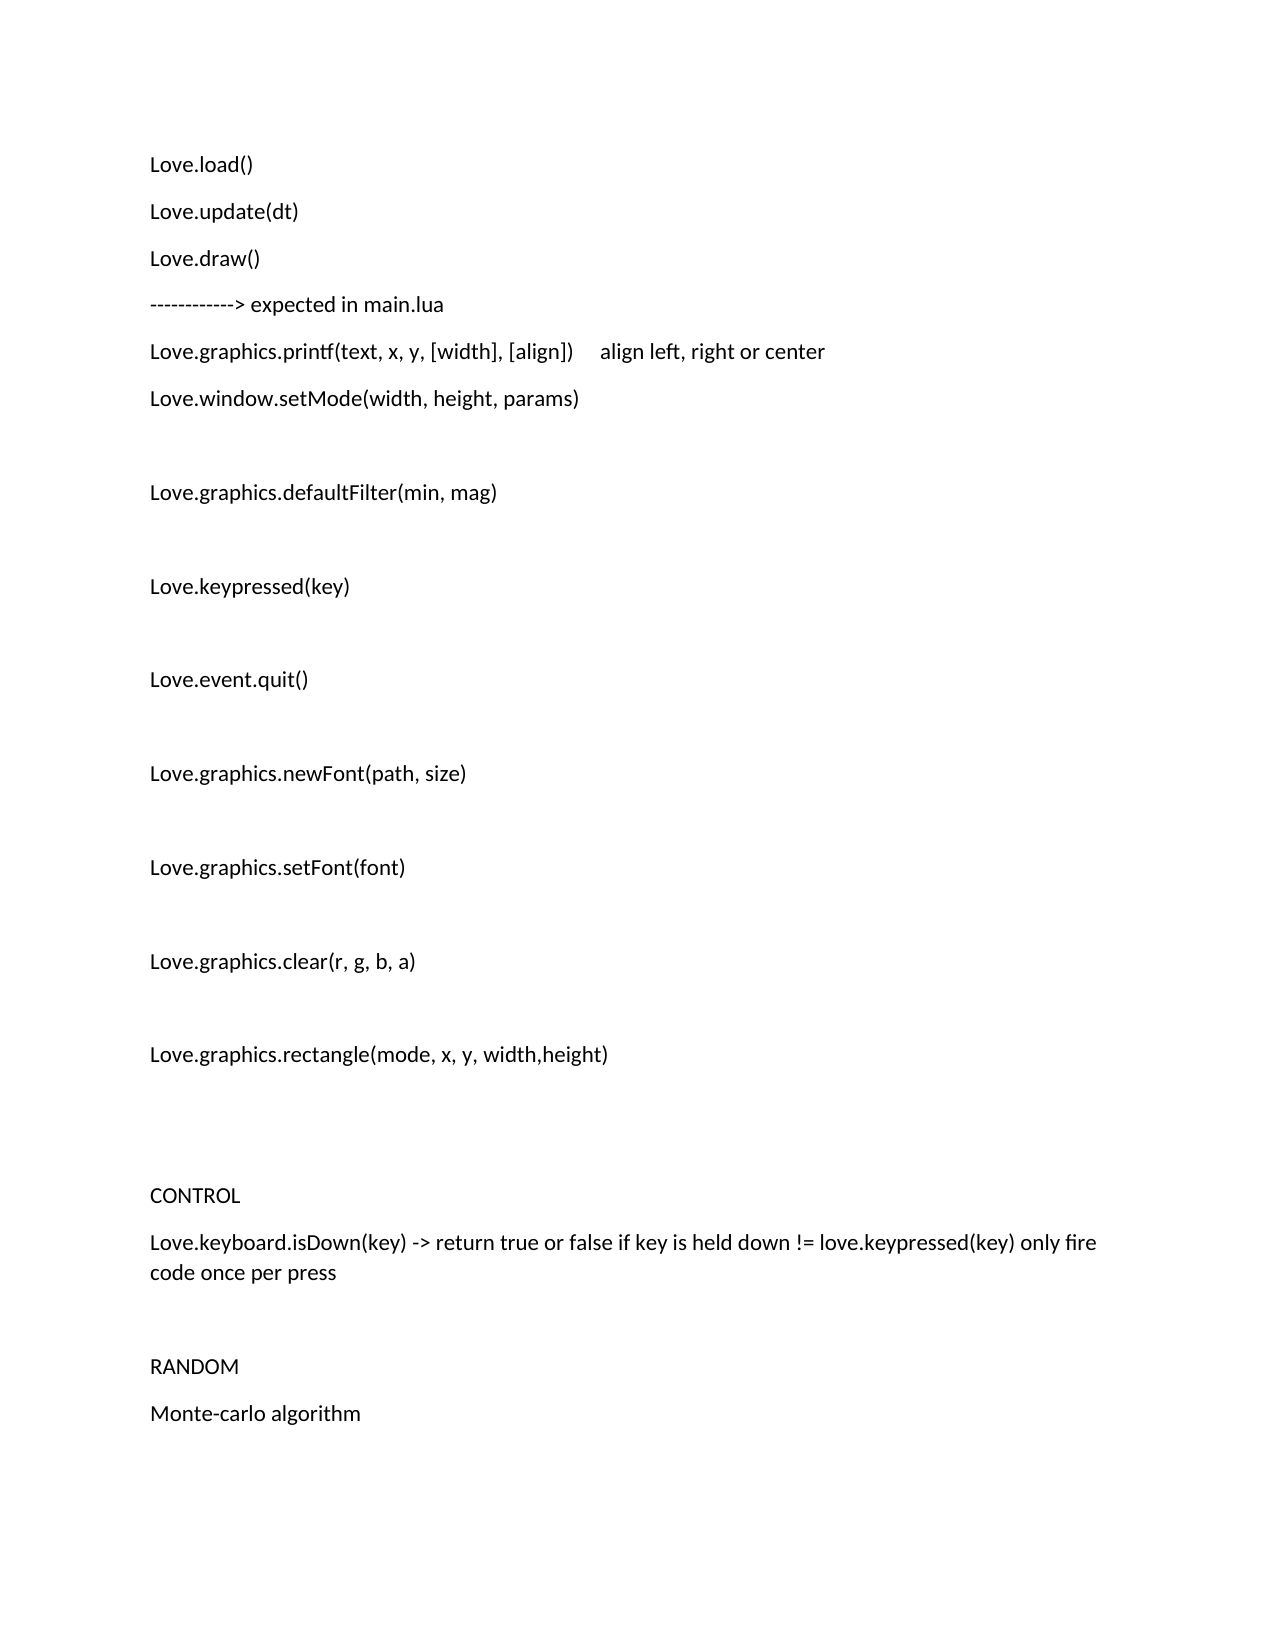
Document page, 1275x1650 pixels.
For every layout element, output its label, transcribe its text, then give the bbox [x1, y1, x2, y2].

text Love.graphics.clear(r, g, b, a) [150, 947, 1125, 975]
text Love.draw() [150, 244, 1125, 272]
text Love.event.quit() [150, 666, 1125, 694]
text Love.graphics.setFont(font) [150, 853, 1125, 881]
text Love.load() [150, 150, 1125, 178]
text Love.graphics.newFont(path, size) [150, 759, 1125, 787]
text Love.window.setMode(width, height, params) [150, 384, 1125, 412]
text Love.keypressed(key) [150, 572, 1125, 600]
text Love.graphics.rectangle(mode, x, y, width,height) [150, 1041, 1125, 1069]
text RANDOM [150, 1352, 1125, 1380]
text Love.update(dt) [150, 197, 1125, 225]
text Love.graphics.defaultFilter(min, mag) [150, 478, 1125, 506]
text CONTROL [150, 1181, 1125, 1209]
text Monte-carlo algorithm [150, 1399, 1125, 1427]
text Love.keyboard.isDown(key) -> return true or false if key is held down != love.keypressed(key) only fire code once per press [150, 1228, 1125, 1286]
text ------------> expected in main.lua [150, 291, 1125, 319]
text Love.graphics.printf(text, x, y, [width], [align]) align left, right or center [150, 337, 1125, 366]
